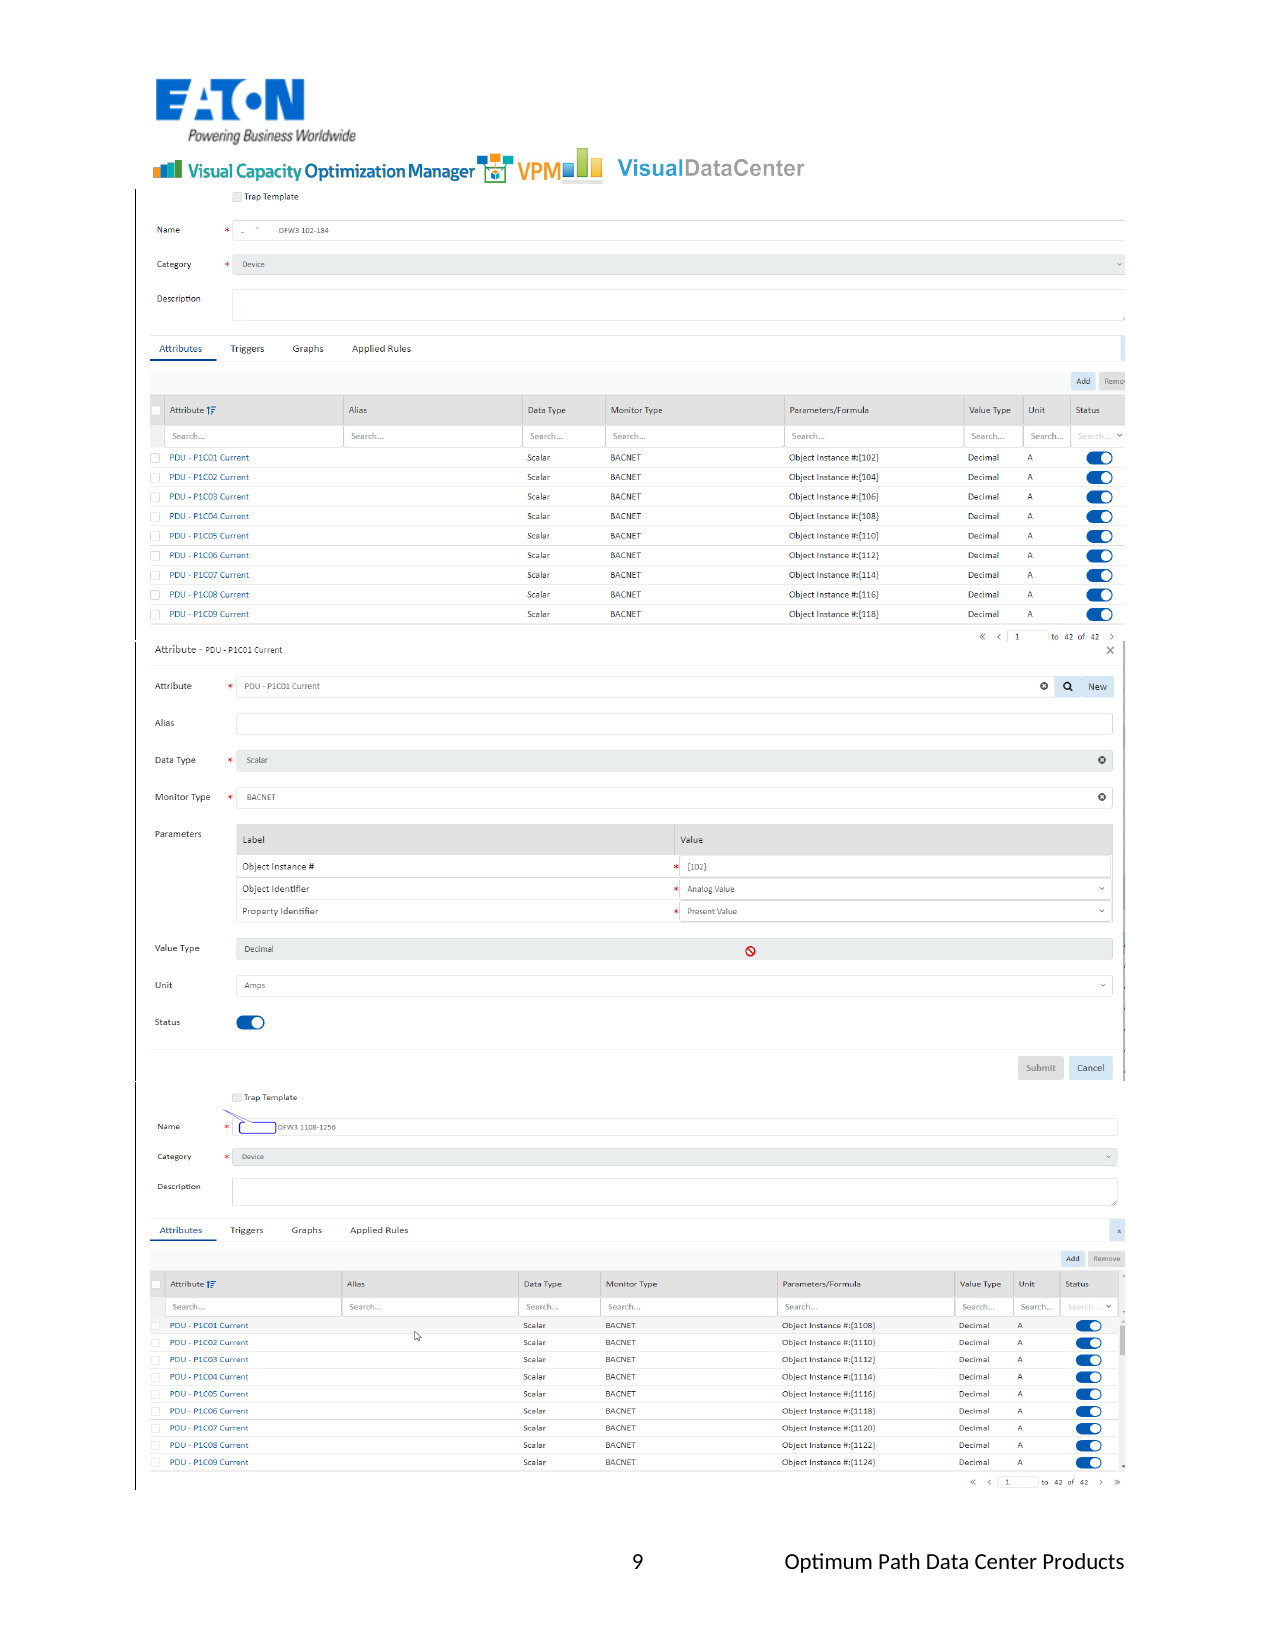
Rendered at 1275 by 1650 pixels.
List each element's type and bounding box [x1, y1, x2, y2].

picture [150, 148, 805, 184]
picture [150, 189, 1125, 1081]
picture [150, 75, 363, 149]
picture [150, 1082, 1125, 1490]
